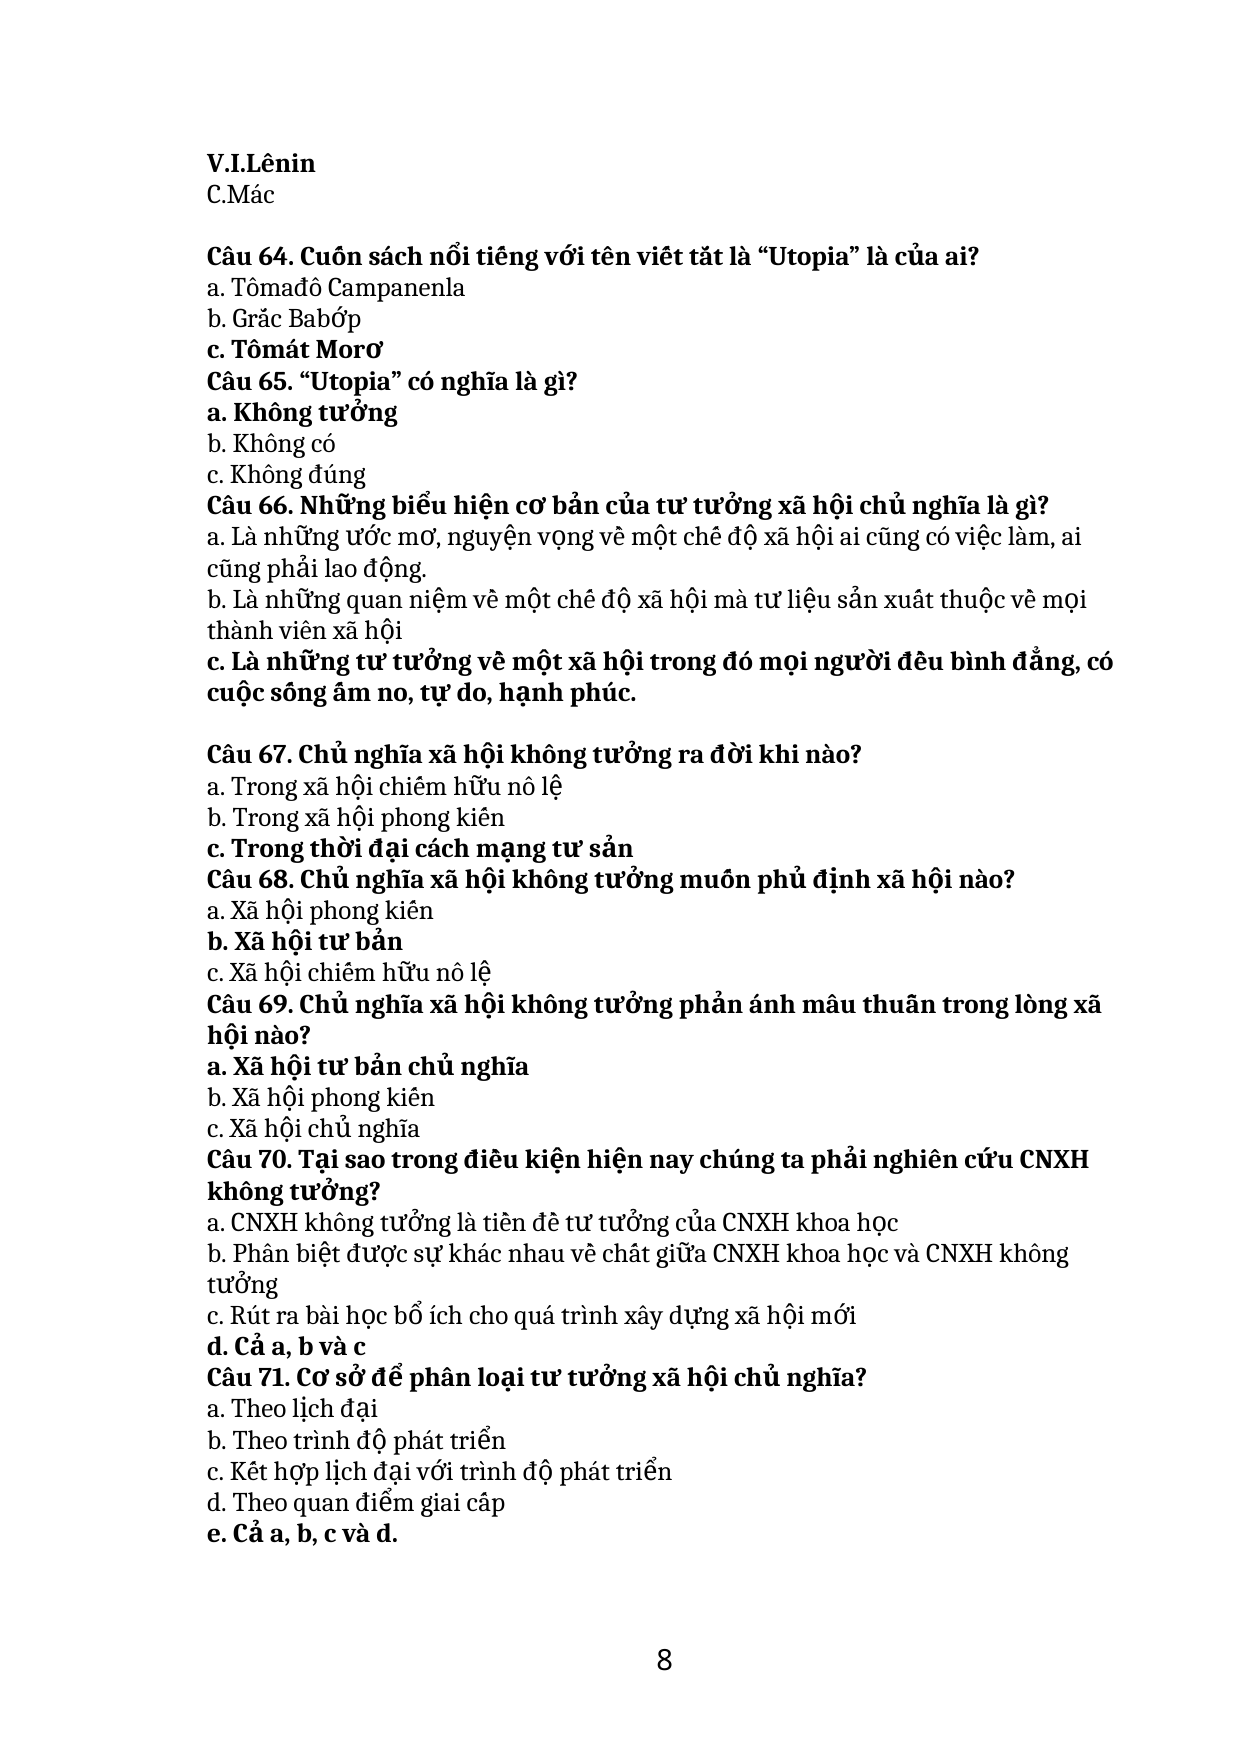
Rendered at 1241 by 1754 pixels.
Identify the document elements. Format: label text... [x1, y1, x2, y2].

text b. Xã hội phong kiến [207, 1082, 1122, 1113]
text c. Trong thời đại cách mạng tư sản [207, 833, 1122, 864]
text b. Là những quan niệm về một chế độ xã hội mà tư liệu sản xuất thuộc về mọi thành viên xã hội [207, 584, 1122, 646]
text c. Không đúng [207, 459, 1122, 490]
text Câu 70. Tại sao trong điều kiện hiện nay chúng ta phải nghiên cứu CNXH không tưởng? [207, 1144, 1122, 1207]
text Câu 66. Những biểu hiện cơ bản của tư tưởng xã hội chủ nghĩa là gì? [207, 490, 1122, 521]
text c. Xã hội chủ nghĩa [207, 1113, 1122, 1144]
text b. Theo trình độ phát triển [207, 1425, 1122, 1456]
text C.Mác [207, 179, 1122, 210]
text c. Kết hợp lịch đại với trình độ phát triển [207, 1456, 1122, 1487]
text V.I.Lênin [207, 148, 1122, 179]
text a. Tômađô Campanenla [207, 272, 1122, 303]
text b. Grắc Babớp [207, 303, 1122, 334]
text Câu 69. Chủ nghĩa xã hội không tưởng phản ánh mâu thuẫn trong lòng xã hội nào? [207, 989, 1122, 1051]
text Câu 67. Chủ nghĩa xã hội không tưởng ra đời khi nào? [207, 739, 1122, 771]
text a. Xã hội phong kiến [207, 895, 1122, 926]
text a. CNXH không tưởng là tiền đề tư tưởng của CNXH khoa học [207, 1207, 1122, 1238]
text b. Không có [207, 428, 1122, 459]
text Câu 71. Cơ sở để phân loại tư tưởng xã hội chủ nghĩa? [207, 1362, 1122, 1393]
text Câu 64. Cuốn sách nổi tiếng với tên viết tắt là “Utopia” là của ai? [207, 241, 1122, 272]
text b. Xã hội tư bản [207, 926, 1122, 957]
text c. Tômát Morơ [207, 334, 1122, 366]
text a. Không tưởng [207, 397, 1122, 428]
text a. Là những ước mơ, nguyện vọng về một chế độ xã hội ai cũng có việc làm, ai cũng phải lao động. [207, 521, 1122, 584]
text e. Cả a, b, c và d. [207, 1518, 1122, 1549]
text Câu 68. Chủ nghĩa xã hội không tưởng muốn phủ định xã hội nào? [207, 864, 1122, 895]
text c. Xã hội chiếm hữu nô lệ [207, 957, 1122, 989]
text a. Trong xã hội chiếm hữu nô lệ [207, 771, 1122, 802]
text c. Rút ra bài học bổ ích cho quá trình xây dựng xã hội mới [207, 1300, 1122, 1331]
text d. Cả a, b và c [207, 1331, 1122, 1362]
text a. Xã hội tư bản chủ nghĩa [207, 1051, 1122, 1082]
text b. Phân biệt được sự khác nhau về chất giữa CNXH khoa học và CNXH không tưởng [207, 1238, 1122, 1300]
text d. Theo quan điểm giai cấp [207, 1487, 1122, 1518]
text Câu 65. “Utopia” có nghĩa là gì? [207, 366, 1122, 397]
text a. Theo lịch đại [207, 1393, 1122, 1425]
text b. Trong xã hội phong kiến [207, 802, 1122, 833]
text c. Là những tư tưởng về một xã hội trong đó mọi người đều bình đẳng, có cuộc sống ấm no, tự do, hạnh phúc. [207, 646, 1122, 708]
